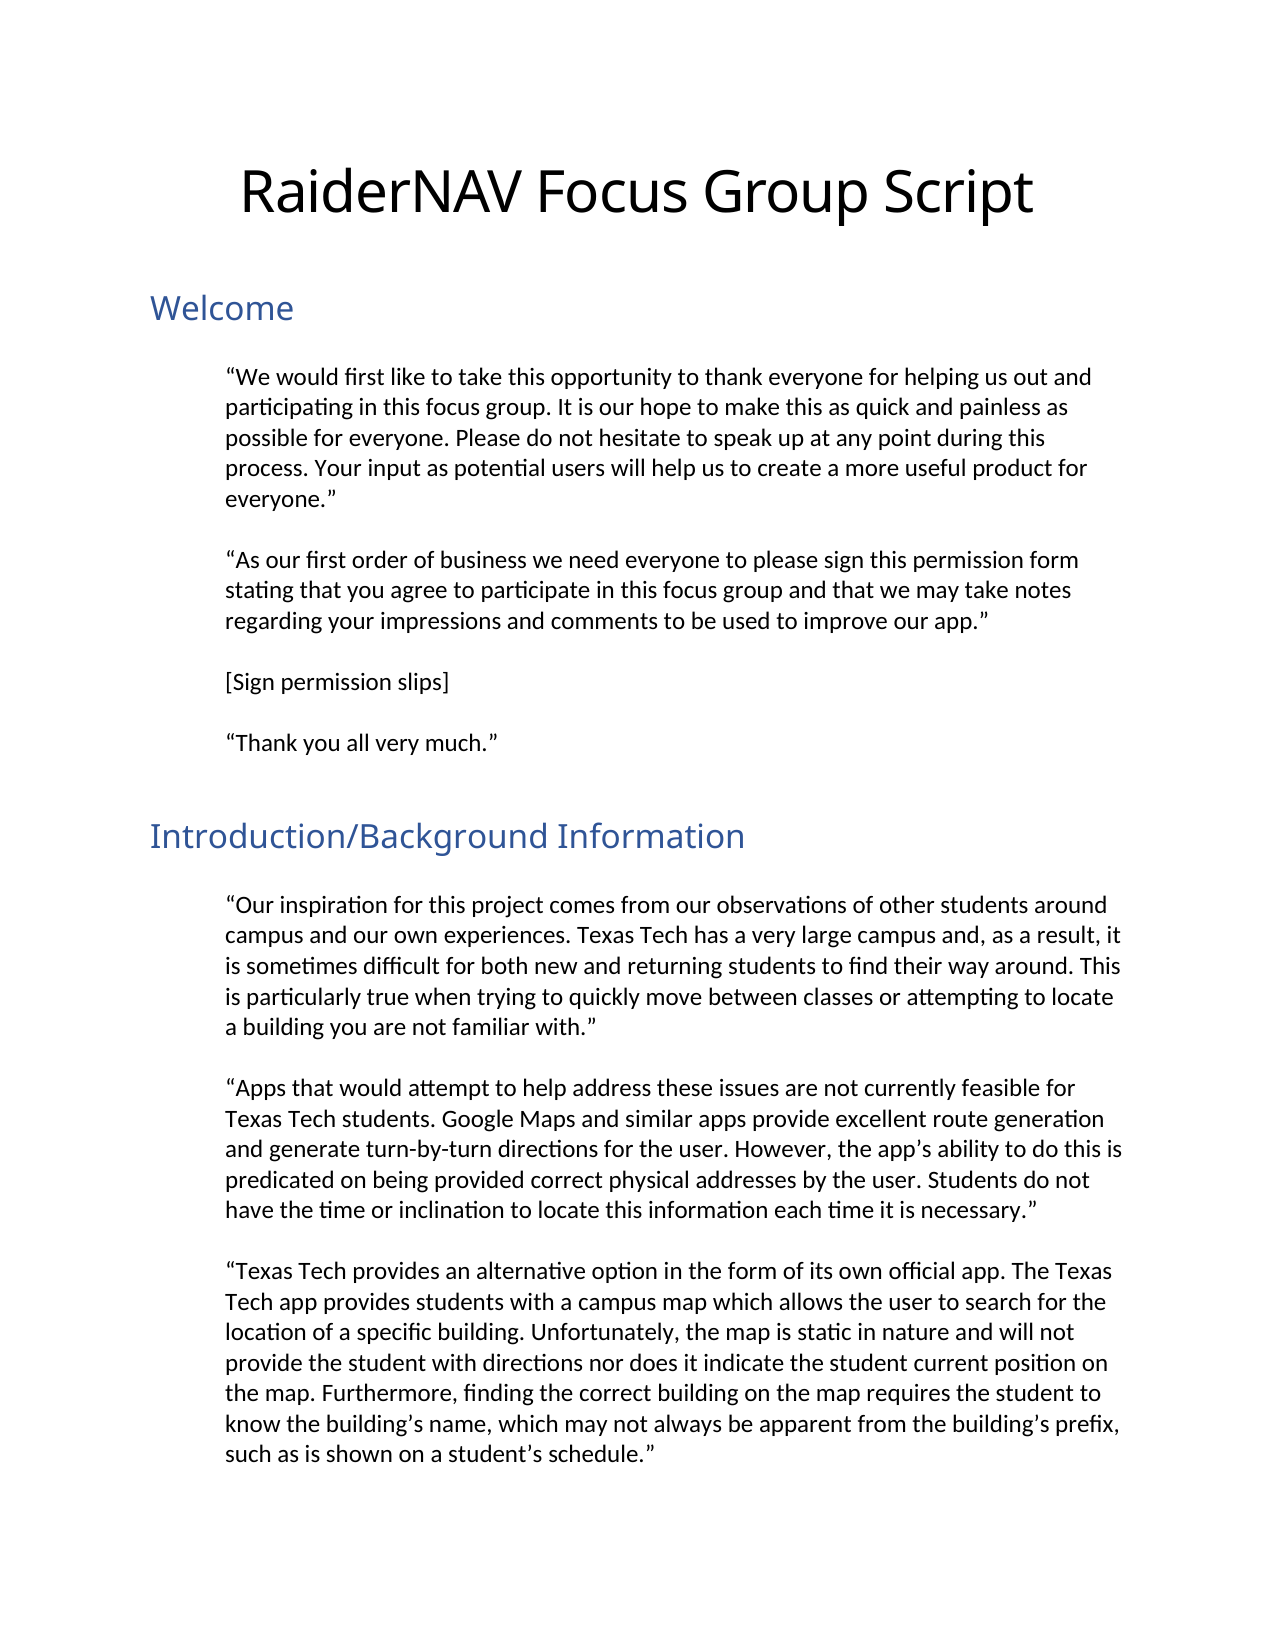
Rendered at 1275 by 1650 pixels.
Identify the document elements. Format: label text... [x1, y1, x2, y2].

text “Apps that would attempt to help address these issues are not currently feasible for Texas Tech students. Google Maps and similar apps provide excellent route generation and generate turn-by-turn directions for the user. However, the app’s ability to do this is predicated on being provided correct physical addresses by the user. Students do not have the time or inclination to locate this information each time it is necessary.” [225, 1072, 1125, 1225]
subtitle Introduction/Background Information [150, 813, 1125, 859]
text “Texas Tech provides an alternative option in the form of its own official app. The Texas Tech app provides students with a campus map which allows the user to search for the location of a specific building. Unfortunately, the map is static in nature and will not provide the student with directions nor does it indicate the student current position on the map. Furthermore, finding the correct building on the map requires the student to know the building’s name, which may not always be apparent from the building’s prefix, such as is shown on a student’s schedule.” [225, 1255, 1125, 1469]
text [Sign permission slips] [225, 666, 1125, 697]
text “Our inspiration for this project comes from our observations of other students around campus and our own experiences. Texas Tech has a very large campus and, as a result, it is sometimes difficult for both new and returning students to find their way around. This is particularly true when trying to quickly move between classes or attempting to locate a building you are not familiar with.” [225, 889, 1125, 1042]
text “Thank you all very much.” [225, 727, 1125, 758]
subtitle Welcome [150, 285, 1125, 330]
text “As our first order of business we need everyone to please sign this permission form stating that you agree to participate in this focus group and that we may take notes regarding your impressions and comments to be used to improve our app.” [225, 544, 1125, 636]
text “We would first like to take this opportunity to thank everyone for helping us out and participating in this focus group. It is our hope to make this as quick and painless as possible for everyone. Please do not hesitate to speak up at any point during this process. Your input as potential users will help us to create a more useful product for everyone.” [225, 361, 1125, 513]
title RaiderNAV Focus Group Script [150, 150, 1125, 229]
